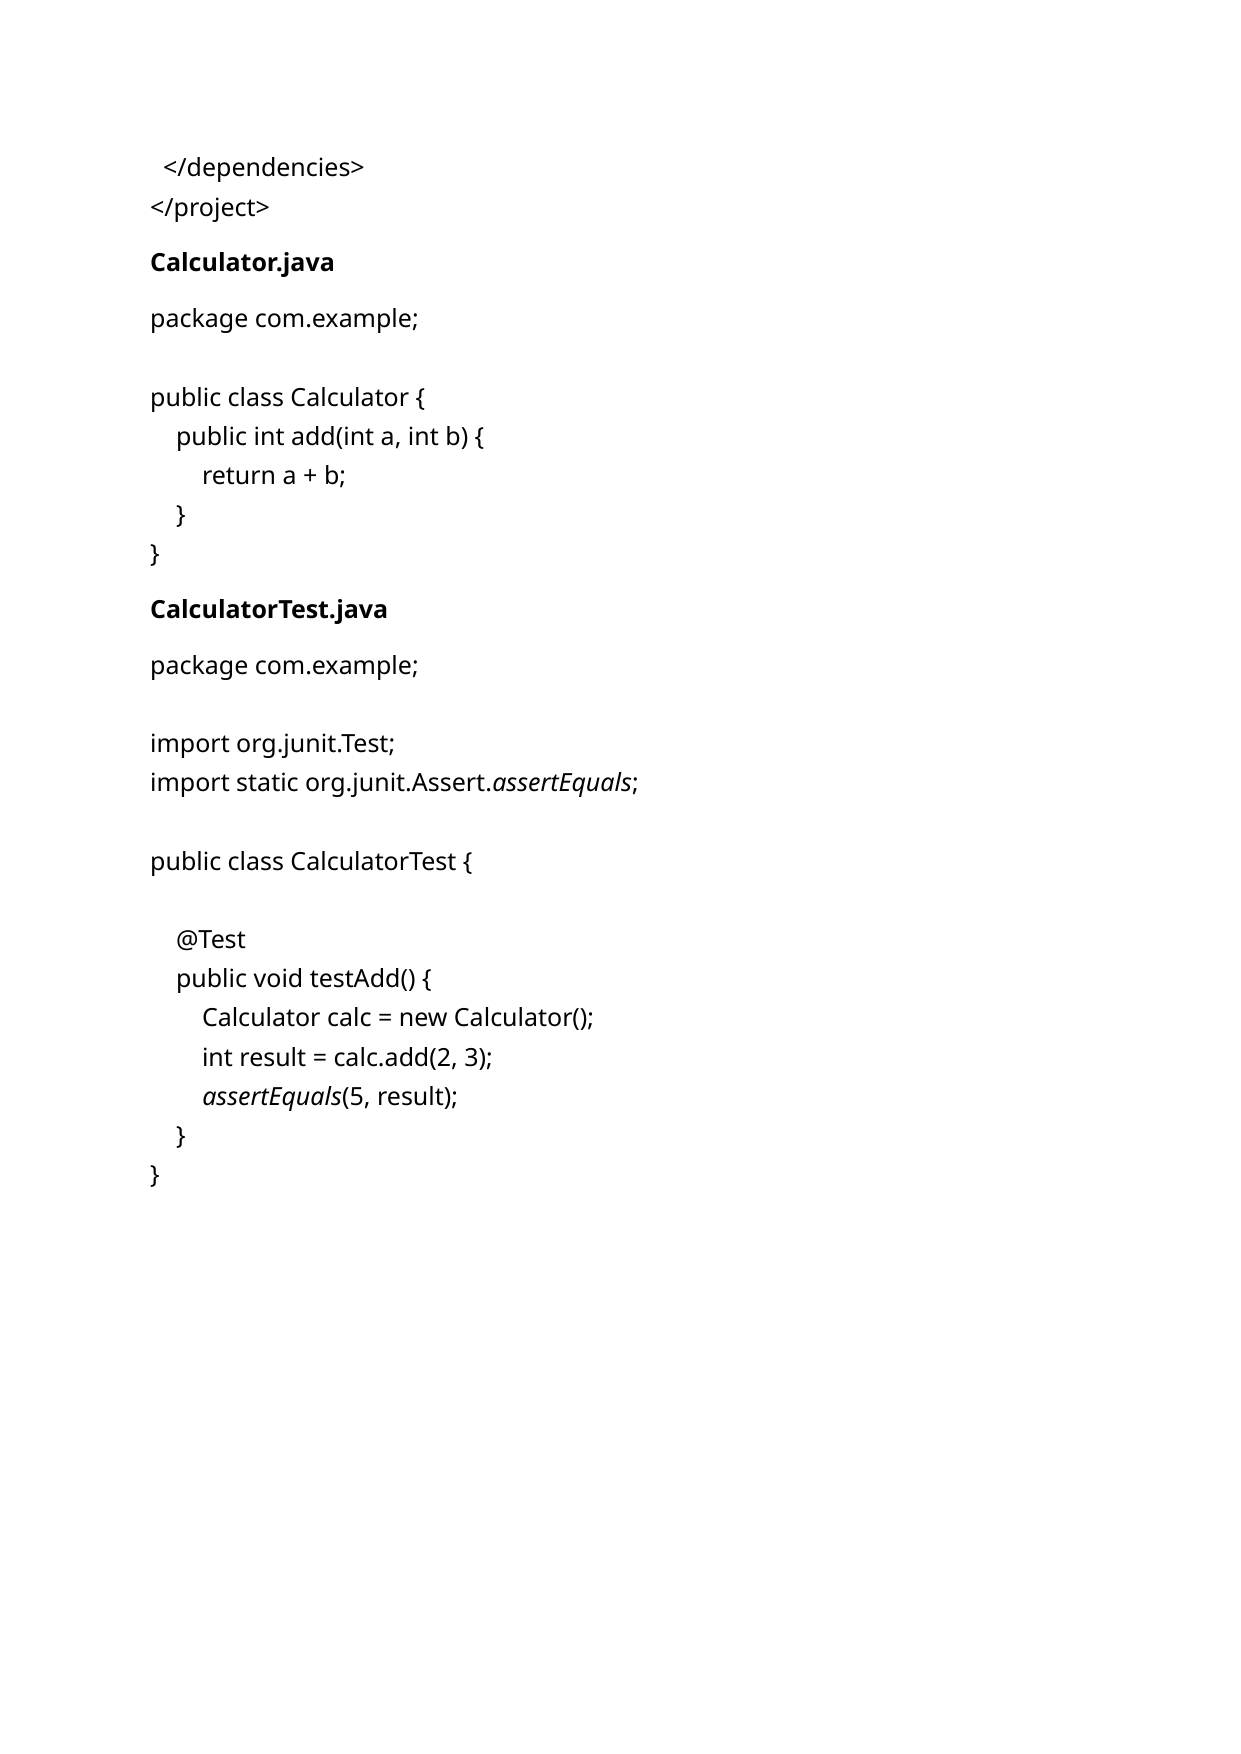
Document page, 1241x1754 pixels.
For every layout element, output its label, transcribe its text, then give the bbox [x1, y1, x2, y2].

text CalculatorTest.java [150, 592, 1090, 626]
text package com.example; public class Calculator { public int add(int a, int b) { return a + b; } } [150, 301, 1090, 570]
text Calculator.java [150, 245, 1090, 279]
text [150, 150, 1090, 223]
text package com.example; import org.junit.Test; import static org.junit.Assert.assertEquals; public class CalculatorTest { @Test public void testAdd() { Calculator calc = new Calculator(); int result = calc.add(2, 3); assertEquals(5, result); } } [150, 647, 1090, 1191]
